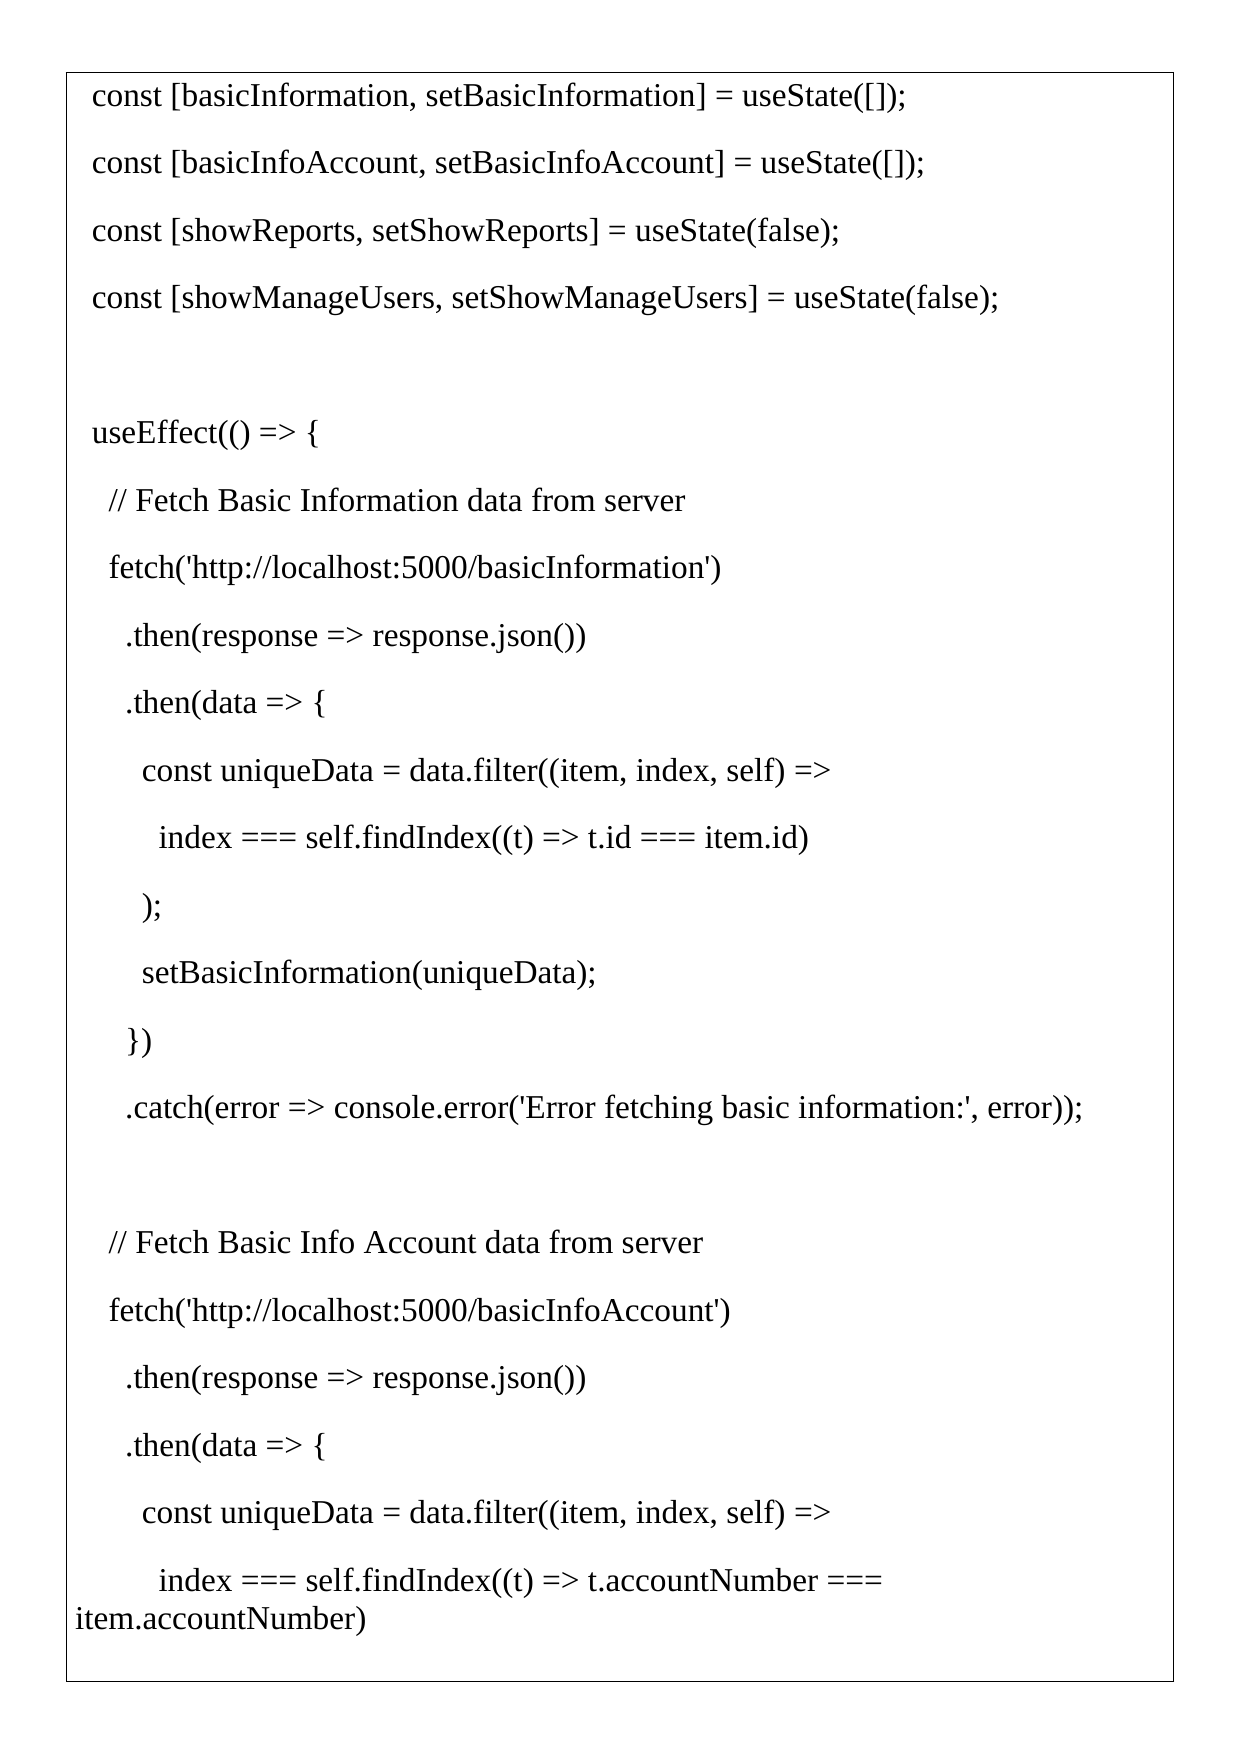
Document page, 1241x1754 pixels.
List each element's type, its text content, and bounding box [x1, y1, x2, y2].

text const uniqueData = data.filter((item, index, self) => [75, 750, 1165, 788]
text const uniqueData = data.filter((item, index, self) => [75, 1492, 1165, 1531]
text index === self.findIndex((t) => t.accountNumber === item.accountNumber) [75, 1560, 1165, 1637]
text .then(data => { [75, 1425, 1165, 1463]
text index === self.findIndex((t) => t.id === item.id) [75, 817, 1165, 856]
text fetch('http://localhost:5000/basicInformation') [75, 547, 1165, 586]
text const [basicInformation, setBasicInformation] = useState([]); [75, 75, 1165, 113]
text .then(response => response.json()) [75, 1357, 1165, 1396]
text // Fetch Basic Information data from server [75, 480, 1165, 518]
text ); [75, 885, 1165, 923]
text useEffect(() => { [75, 412, 1165, 451]
text fetch('http://localhost:5000/basicInfoAccount') [75, 1290, 1165, 1328]
text }) [75, 1020, 1165, 1058]
text const [showManageUsers, setShowManageUsers] = useState(false); [75, 277, 1165, 316]
text const [basicInfoAccount, setBasicInfoAccount] = useState([]); [75, 142, 1165, 181]
text .then(response => response.json()) [75, 615, 1165, 653]
text .catch(error => console.error('Error fetching basic information:', error)); [75, 1087, 1165, 1126]
text .then(data => { [75, 682, 1165, 721]
text // Fetch Basic Info Account data from server [75, 1222, 1165, 1261]
text setBasicInformation(uniqueData); [75, 952, 1165, 991]
text const [showReports, setShowReports] = useState(false); [75, 210, 1165, 248]
